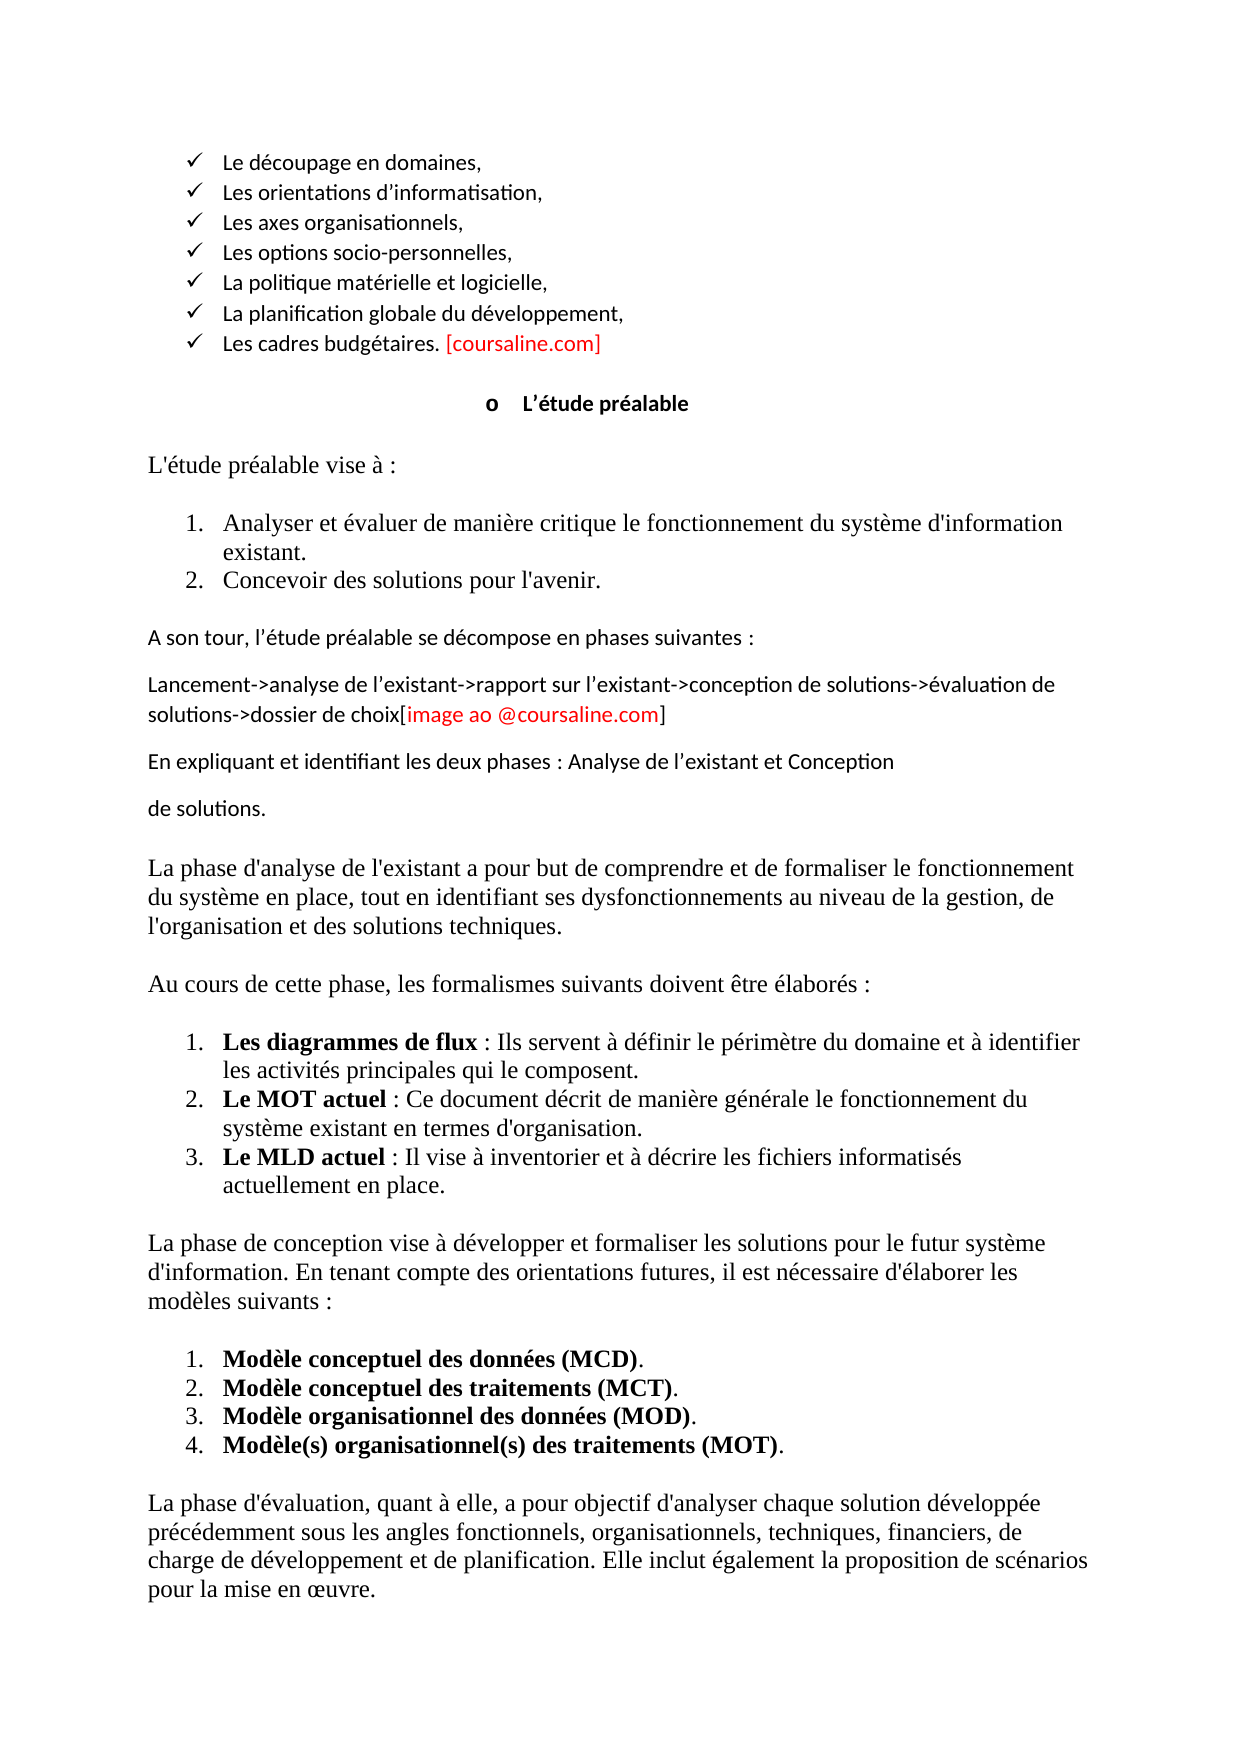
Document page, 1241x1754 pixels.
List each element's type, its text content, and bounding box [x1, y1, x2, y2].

text La phase de conception vise à développer et formaliser les solutions pour le futur système d'information. En tenant compte des orientations futures, il est nécessaire d'élaborer les modèles suivants : [148, 1228, 1093, 1315]
list Modèle organisationnel des données (MOD). [185, 1401, 1093, 1430]
text L'étude préalable vise à : [148, 450, 1093, 479]
list Le MOT actuel : Ce document décrit de manière générale le fonctionnement du système existant en termes d'organisation. [185, 1084, 1093, 1142]
text En expliquant et identifiant les deux phases : Analyse de l’existant et Conception [148, 747, 1093, 775]
list Analyser et évaluer de manière critique le fonctionnement du système d'information existant. [185, 508, 1093, 565]
list La politique matérielle et logicielle, [185, 268, 1093, 296]
list Les axes organisationnels, [185, 208, 1093, 236]
list Modèle(s) organisationnel(s) des traitements (MOT). [185, 1430, 1093, 1459]
list Les diagrammes de flux : Ils servent à définir le périmètre du domaine et à identifier les activités principales qui le composent. [185, 1027, 1093, 1084]
list Le découpage en domaines, [185, 148, 1093, 176]
list Les options socio-personnelles, [185, 238, 1093, 266]
list Les cadres budgétaires. [coursaline.com] [185, 329, 1093, 357]
list L’étude préalable [485, 389, 1093, 418]
text Lancement->analyse de l’existant->rapport sur l’existant->conception de solutions->évaluation de solutions->dossier de choix[image ao @coursaline.com] [148, 670, 1093, 728]
list Le MLD actuel : Il vise à inventorier et à décrire les fichiers informatisés actuellement en place. [185, 1142, 1093, 1199]
list Modèle conceptuel des données (MCD). [185, 1344, 1093, 1373]
list La planification globale du développement, [185, 299, 1093, 327]
list Concevoir des solutions pour l'avenir. [185, 565, 1093, 594]
list Les orientations d’informatisation, [185, 178, 1093, 206]
text La phase d'analyse de l'existant a pour but de comprendre et de formaliser le fonctionnement du système en place, tout en identifiant ses dysfonctionnements au niveau de la gestion, de l'organisation et des solutions techniques. [148, 853, 1093, 940]
text Au cours de cette phase, les formalismes suivants doivent être élaborés : [148, 969, 1093, 998]
text La phase d'évaluation, quant à elle, a pour objectif d'analyser chaque solution développée précédemment sous les angles fonctionnels, organisationnels, techniques, financiers, de charge de développement et de planification. Elle inclut également la proposition de scénarios pour la mise en œuvre. [148, 1488, 1093, 1603]
list Modèle conceptuel des traitements (MCT). [185, 1373, 1093, 1401]
text de solutions. [148, 794, 1093, 822]
text A son tour, l’étude préalable se décompose en phases suivantes : [148, 623, 1093, 651]
